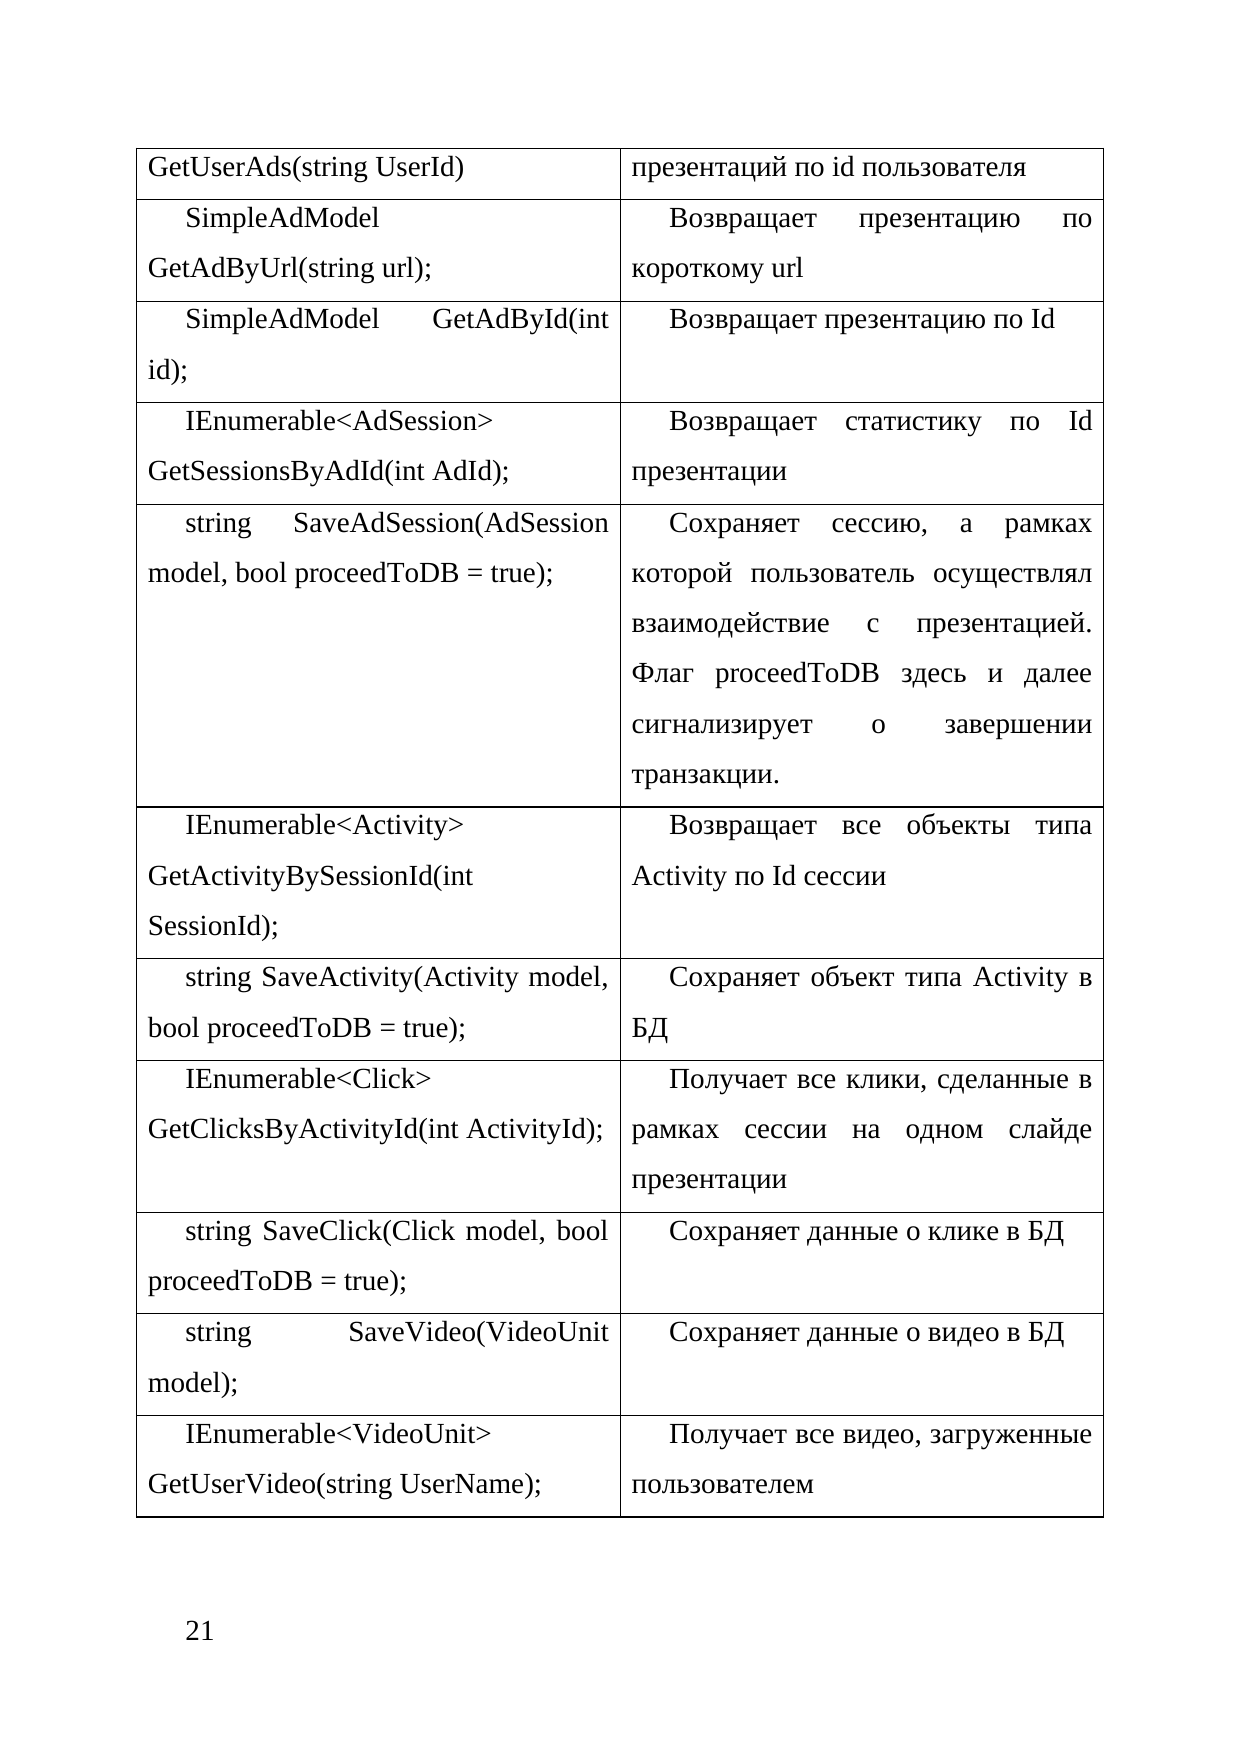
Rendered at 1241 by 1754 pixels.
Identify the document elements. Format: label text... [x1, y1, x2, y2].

table_cell Получает все видео, загруженные пользователем [621, 1416, 1103, 1516]
table_cell SimpleAdModel GetAdById(int id); [137, 302, 620, 402]
table_cell Возвращает статистику по Id презентации [621, 403, 1103, 504]
table_cell IEnumerable<VideoUnit> GetUserVideo(string UserName); [137, 1416, 620, 1516]
table_cell Возвращает все объекты типа Activity по Id сессии [621, 808, 1103, 958]
table_cell Сохраняет объект типа Activity в БД [621, 959, 1103, 1060]
table_cell IEnumerable<Activity> GetActivityBySessionId(int SessionId); [137, 808, 620, 958]
table_cell Сохраняет данные о клике в БД [621, 1213, 1103, 1313]
table_cell IEnumerable<AdSession> GetSessionsByAdId(int AdId); [137, 403, 620, 504]
table_cell string SaveClick(Click model, bool proceedToDB = true); [137, 1213, 620, 1313]
table_cell string SaveAdSession(AdSession model, bool proceedToDB = true); [137, 505, 620, 806]
table_cell Возвращает презентацию по короткому url [621, 200, 1103, 301]
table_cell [137, 149, 620, 199]
table_cell Сохраняет данные о видео в БД [621, 1314, 1103, 1415]
table_cell string SaveVideo(VideoUnit model); [137, 1314, 620, 1415]
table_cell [621, 149, 1103, 199]
table_cell Возвращает презентацию по Id [621, 302, 1103, 402]
table_cell SimpleAdModel GetAdByUrl(string url); [137, 200, 620, 301]
table_cell IEnumerable<Click> GetClicksByActivityId(int ActivityId); [137, 1061, 620, 1212]
table_cell Сохраняет сессию, а рамках которой пользователь осуществлял взаимодействие с презентацией. Флаг proceedToDB здесь и далее сигнализирует о завершении транзакции. [621, 505, 1103, 806]
table_cell string SaveActivity(Activity model, bool proceedToDB = true); [137, 959, 620, 1060]
table_cell Получает все клики, сделанные в рамках сессии на одном слайде презентации [621, 1061, 1103, 1212]
